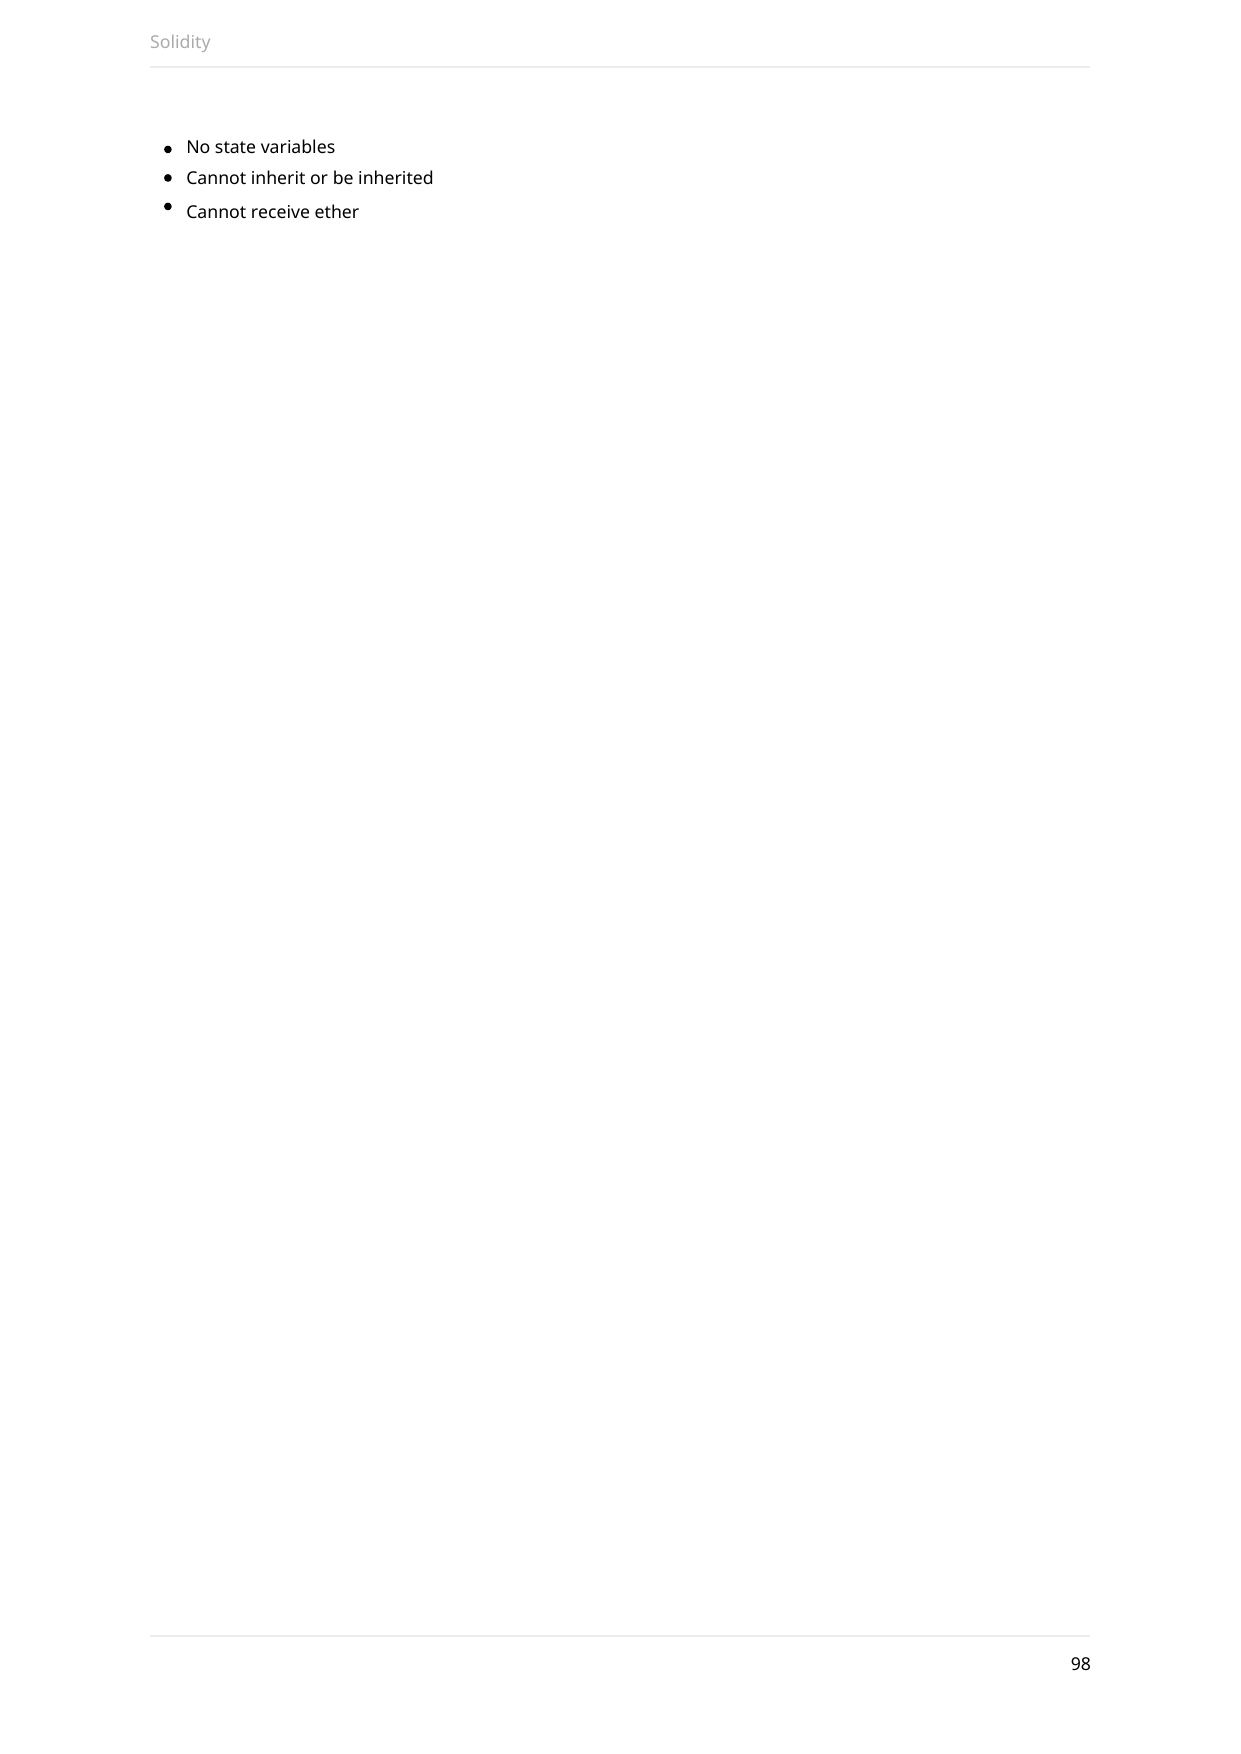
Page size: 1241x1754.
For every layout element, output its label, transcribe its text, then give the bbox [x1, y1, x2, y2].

text No state variables [186, 137, 1103, 158]
text Cannot inherit or be inherited Cannot receive ether [186, 166, 465, 224]
